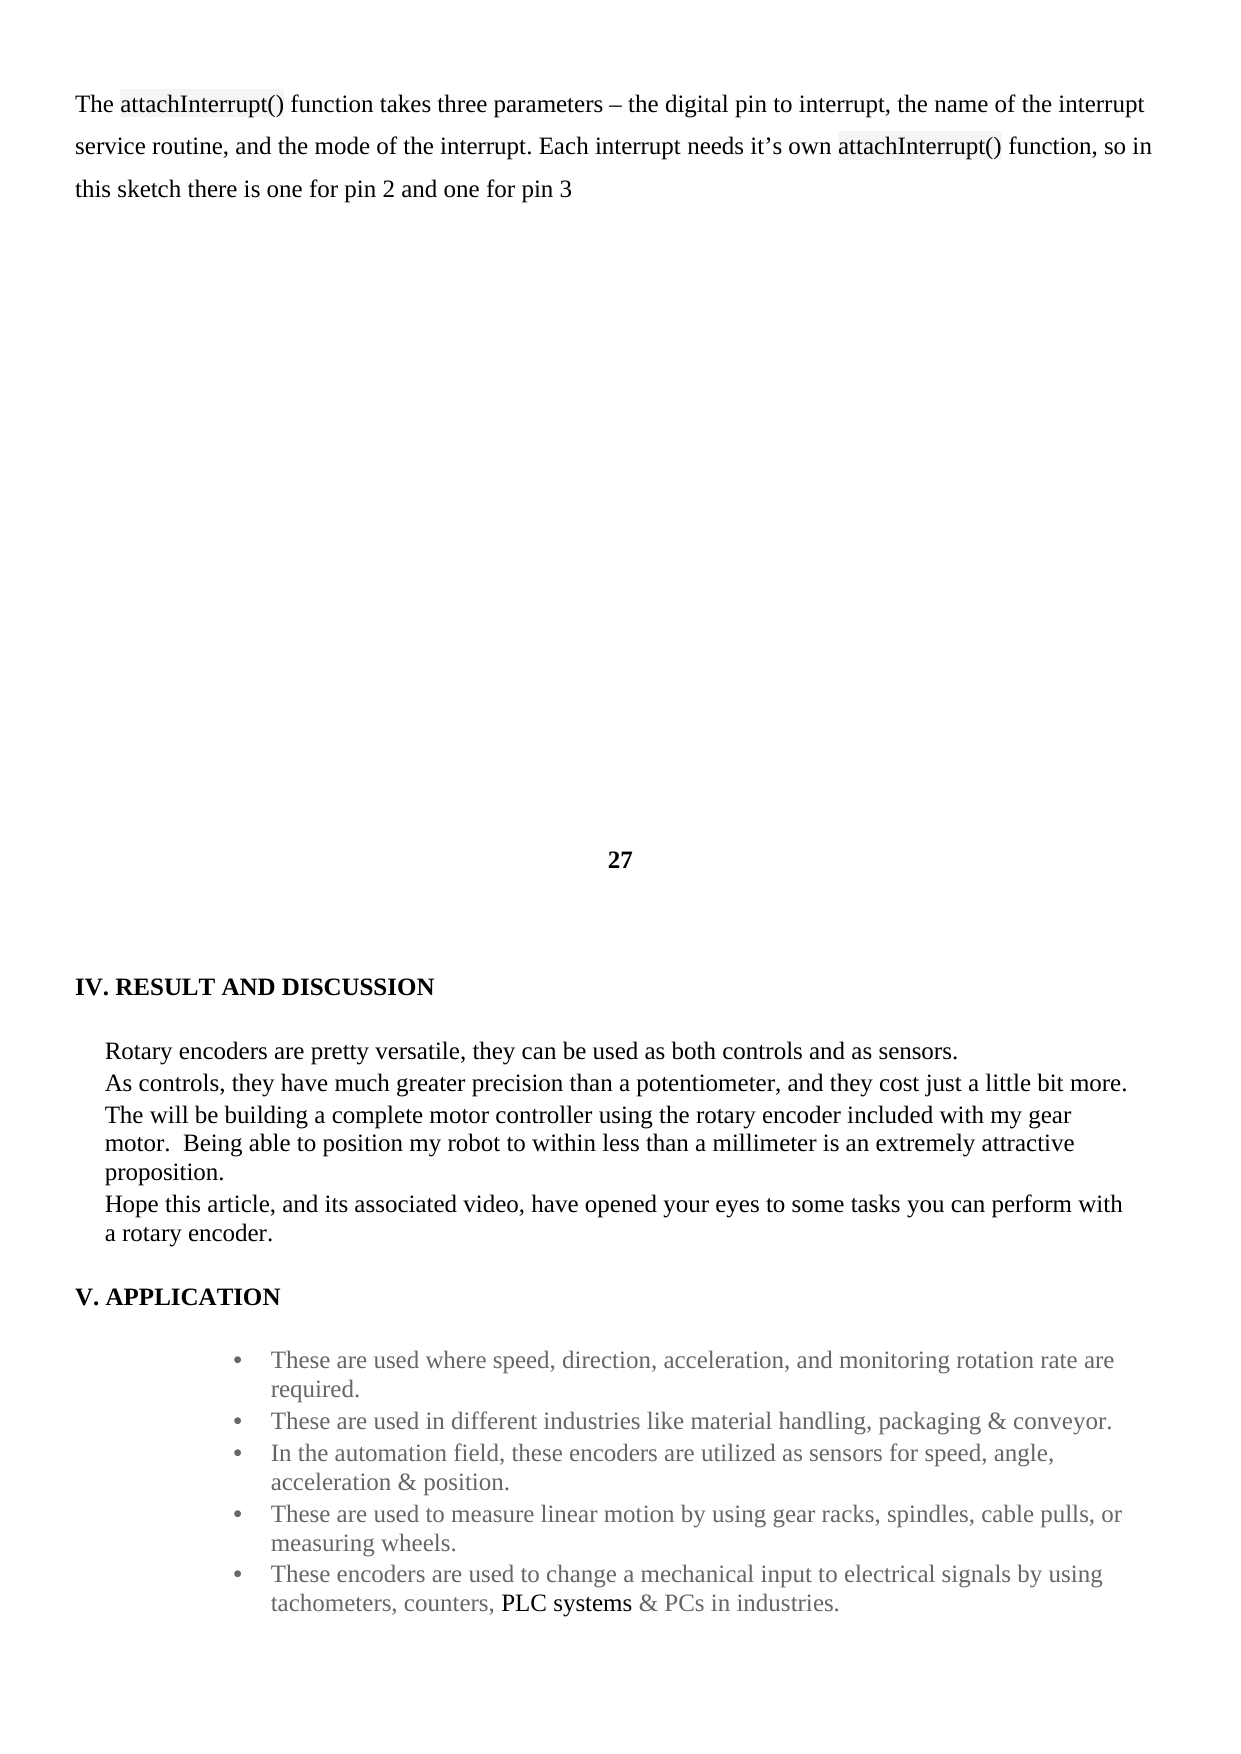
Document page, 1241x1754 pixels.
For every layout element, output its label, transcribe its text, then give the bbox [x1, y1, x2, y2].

list These are used in different industries like material handling, packaging & conveyor. [233, 1406, 1136, 1435]
list In the automation field, these encoders are utilized as sensors for speed, angle, acceleration & position. [233, 1438, 1136, 1496]
subtitle 27 [104, 845, 1136, 873]
list These encoders are used to change a mechanical input to electrical signals by using tachometers, counters, PLC systems & PCs in industries. [233, 1559, 1136, 1617]
subtitle IV. RESULT AND DISCUSSION [75, 972, 1136, 1001]
text The will be building a complete motor controller using the rotary encoder included with my gear motor. Being able to position my robot to within less than a millimeter is an extremely attractive proposition. [104, 1100, 1136, 1186]
text Hope this article, and its associated video, have opened your eyes to some tasks you can perform with a rotary encoder. [104, 1189, 1136, 1247]
list These are used where speed, direction, acceleration, and monitoring rotation rate are required. [233, 1345, 1136, 1403]
text The attachInterrupt() function takes three parameters – the digital pin to interrupt, the name of the interrupt service routine, and the mode of the interrupt. Each interrupt needs it’s own attachInterrupt() function, so in this sketch there is one for pin 2 and one for pin 3 [75, 75, 1165, 202]
text Rotary encoders are pretty versatile, they can be used as both controls and as sensors. [104, 1036, 1136, 1065]
subtitle V. APPLICATION [75, 1282, 1136, 1310]
text As controls, they have much greater precision than a potentiometer, and they cost just a little bit more. [104, 1068, 1136, 1097]
list These are used to measure linear motion by using gear racks, spindles, cable pulls, or measuring wheels. [233, 1499, 1136, 1556]
